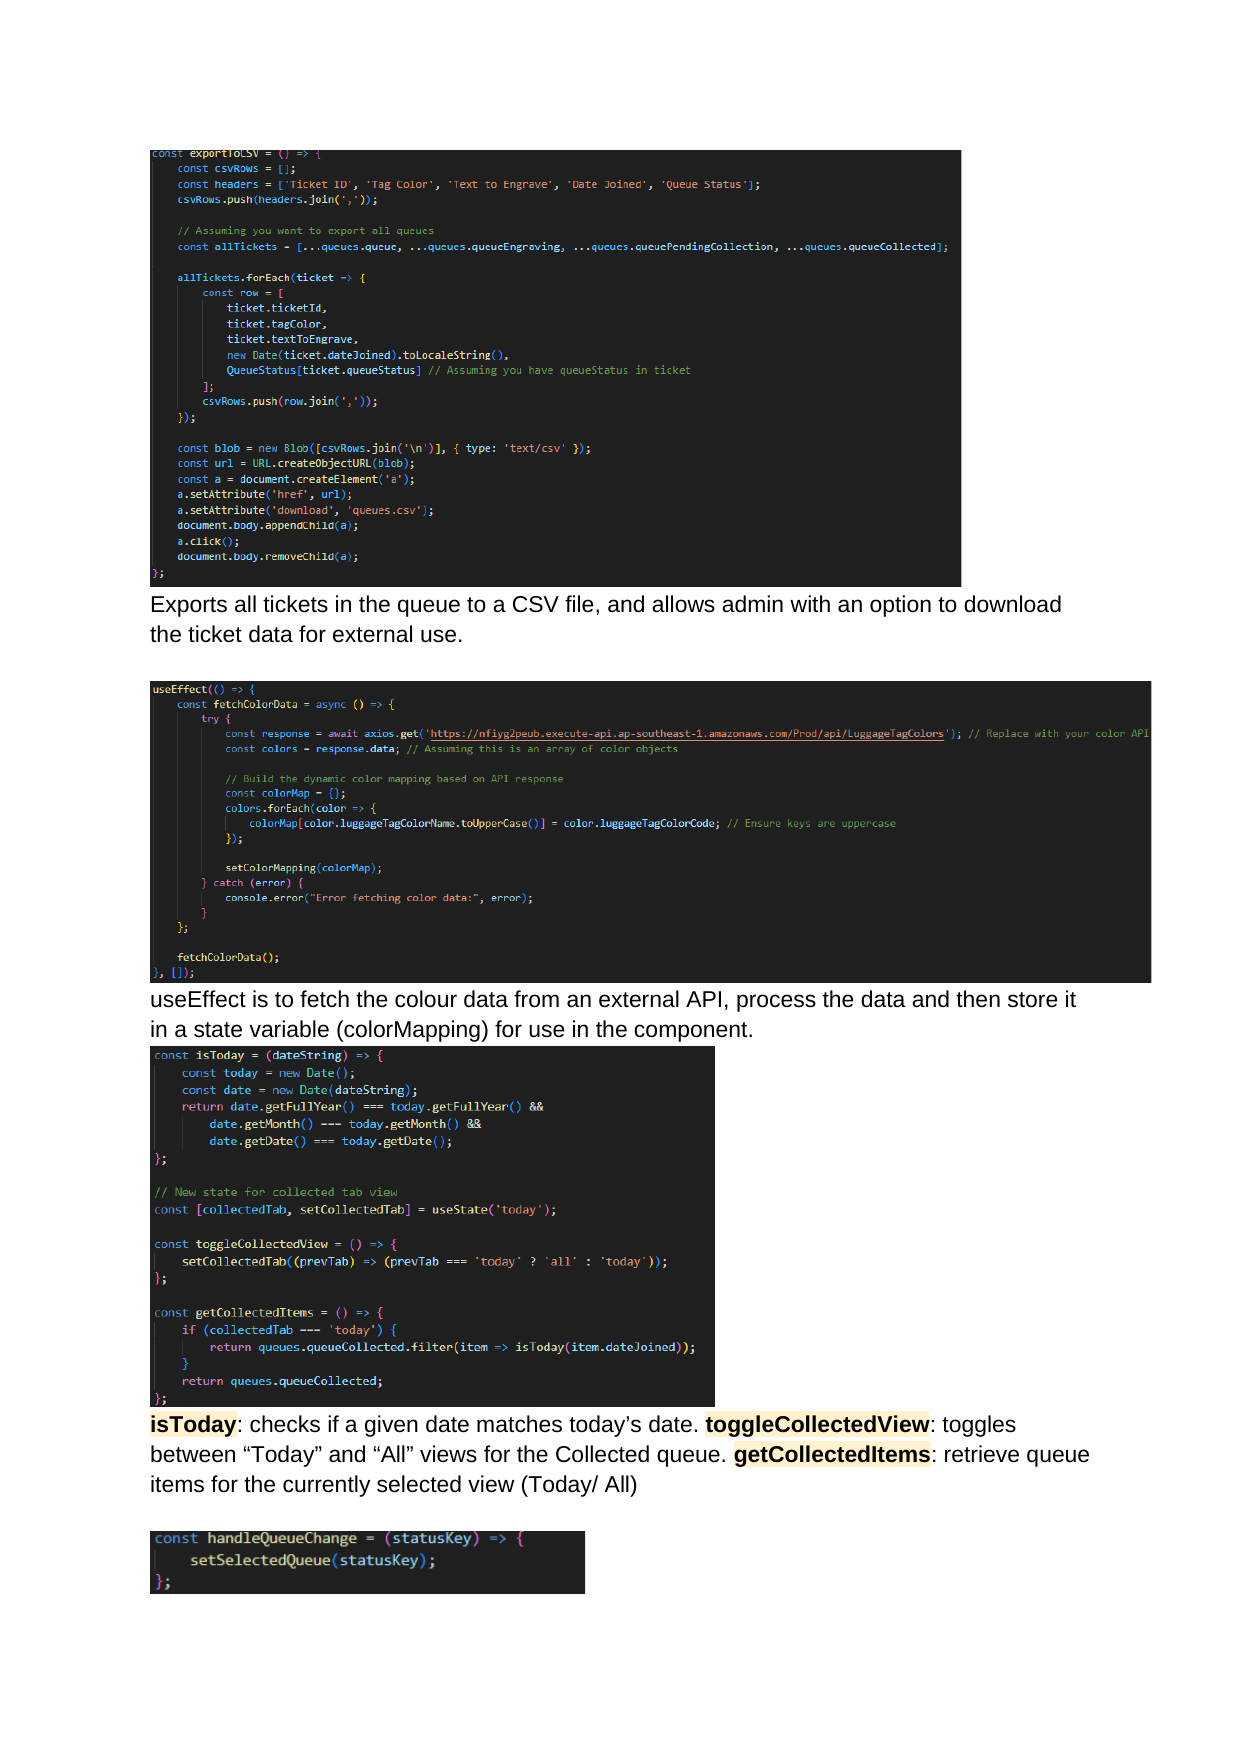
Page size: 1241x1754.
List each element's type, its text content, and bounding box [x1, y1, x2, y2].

picture [150, 150, 962, 587]
picture [150, 681, 1152, 983]
text useEffect is to fetch the colour data from an external API, process the data and then store it in a state variable (colorMapping) for use in the component. [150, 986, 1090, 1043]
text Exports all tickets in the queue to a CSV file, and allows admin with an option to download the ticket data for external use. [150, 591, 1090, 647]
picture [150, 1046, 715, 1407]
text isToday: checks if a given date matches today’s date. toggleCollectedView: toggles between “Today” and “All” views for the Collected queue. getCollectedItems: retrieve queue items for the currently selected view (Today/ All) [150, 1411, 1090, 1497]
picture [150, 1531, 586, 1594]
